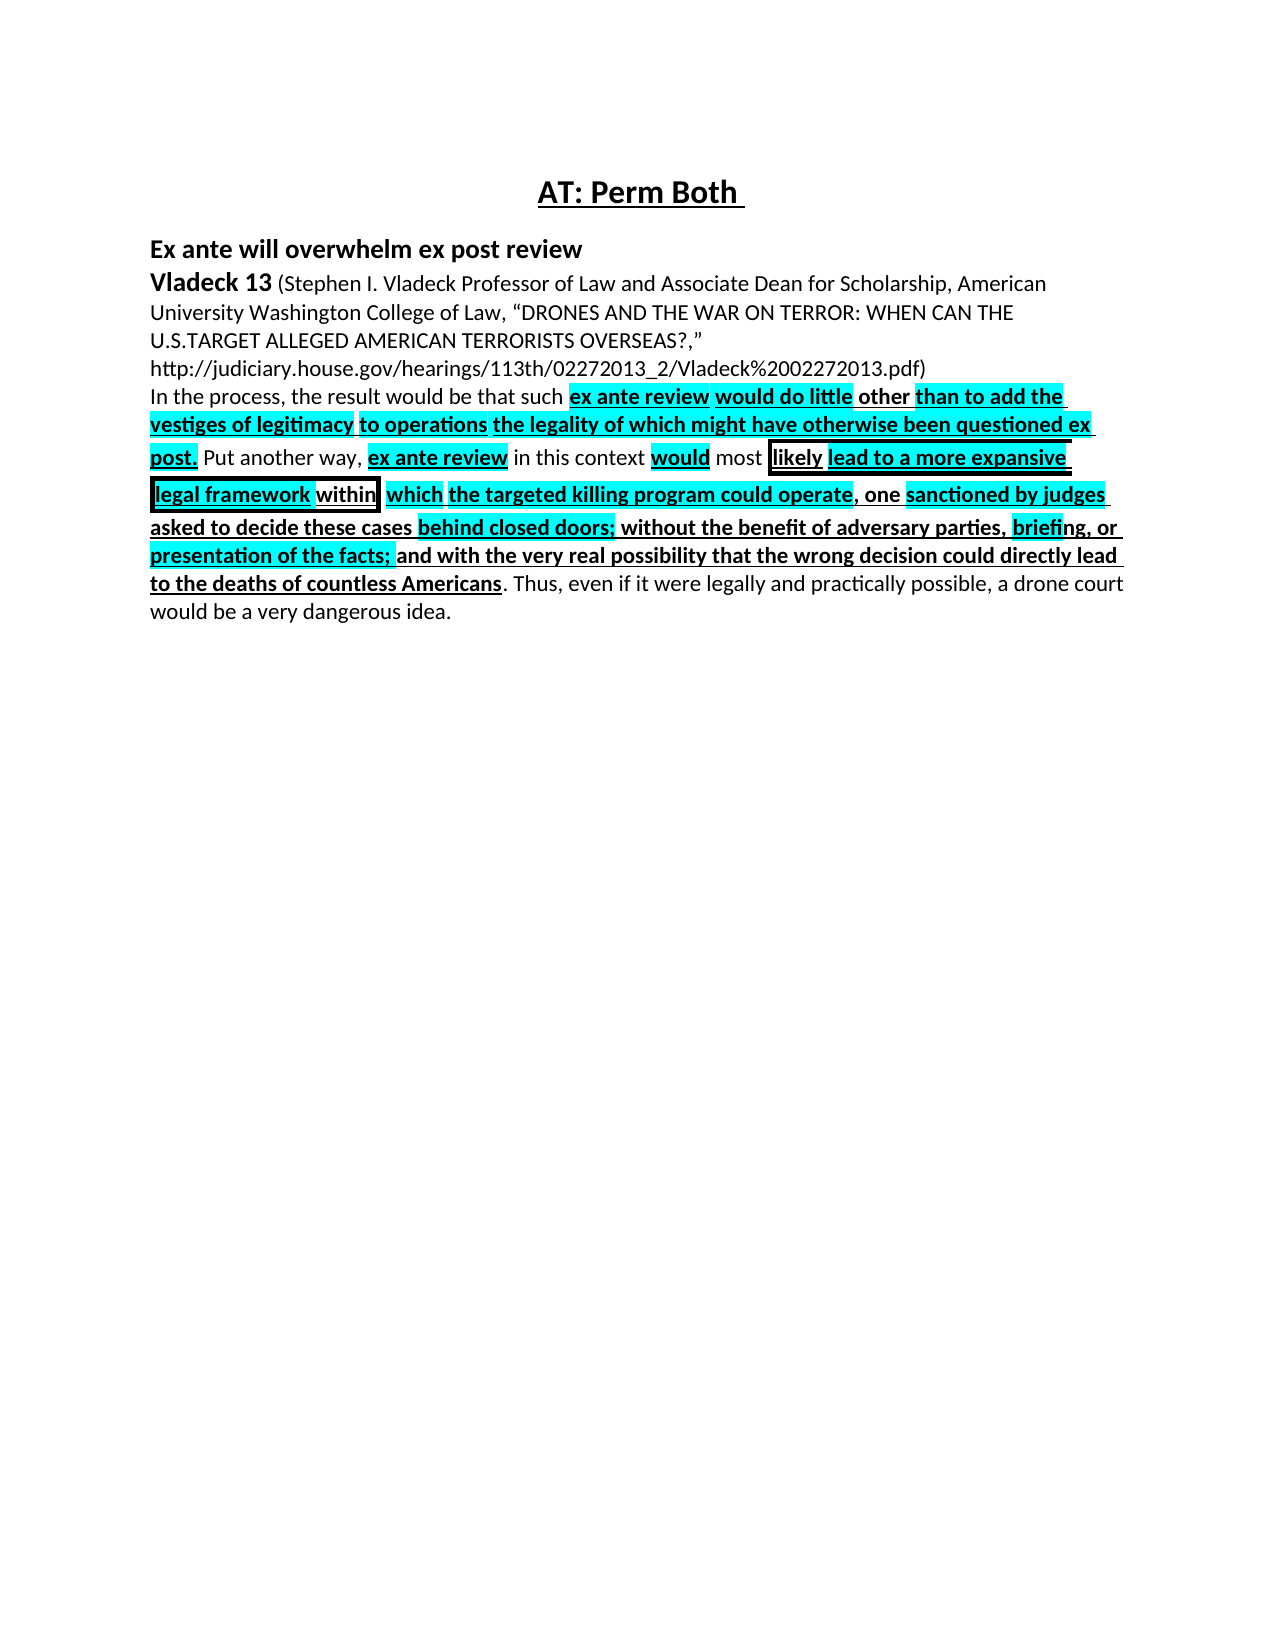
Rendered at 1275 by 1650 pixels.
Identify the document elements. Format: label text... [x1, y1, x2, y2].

subtitle AT: Perm Both [150, 171, 1125, 212]
text In the process, the result would be that such ex ante review would do little other than to add the vestiges of legitimacy to operations the legality of which might have otherwise been questioned ex post. Put another way, ex ante review in this context would most likely lead to a more expansive legal framework within which the targeted killing program could operate, one sanctioned by judges asked to decide these cases behind closed doors; without the benefit of adversary parties, briefing, or presentation of the facts; and with the very real possibility that the wrong decision could directly lead to the deaths of countless Americans. Thus, even if it were legally and practically possible, a drone court would be a very dangerous idea. [150, 382, 1125, 625]
text Vladeck 13 (Stephen I. Vladeck Professor of Law and Associate Dean for Scholarship, American University Washington College of Law, “DRONES AND THE WAR ON TERROR: WHEN CAN THE U.S.TARGET ALLEGED AMERICAN TERRORISTS OVERSEAS?,” http://judiciary.house.gov/hearings/113th/02272013_2/Vladeck%2002272013.pdf) [150, 265, 1125, 382]
subtitle Ex ante will overwhelm ex post review [150, 232, 1125, 265]
